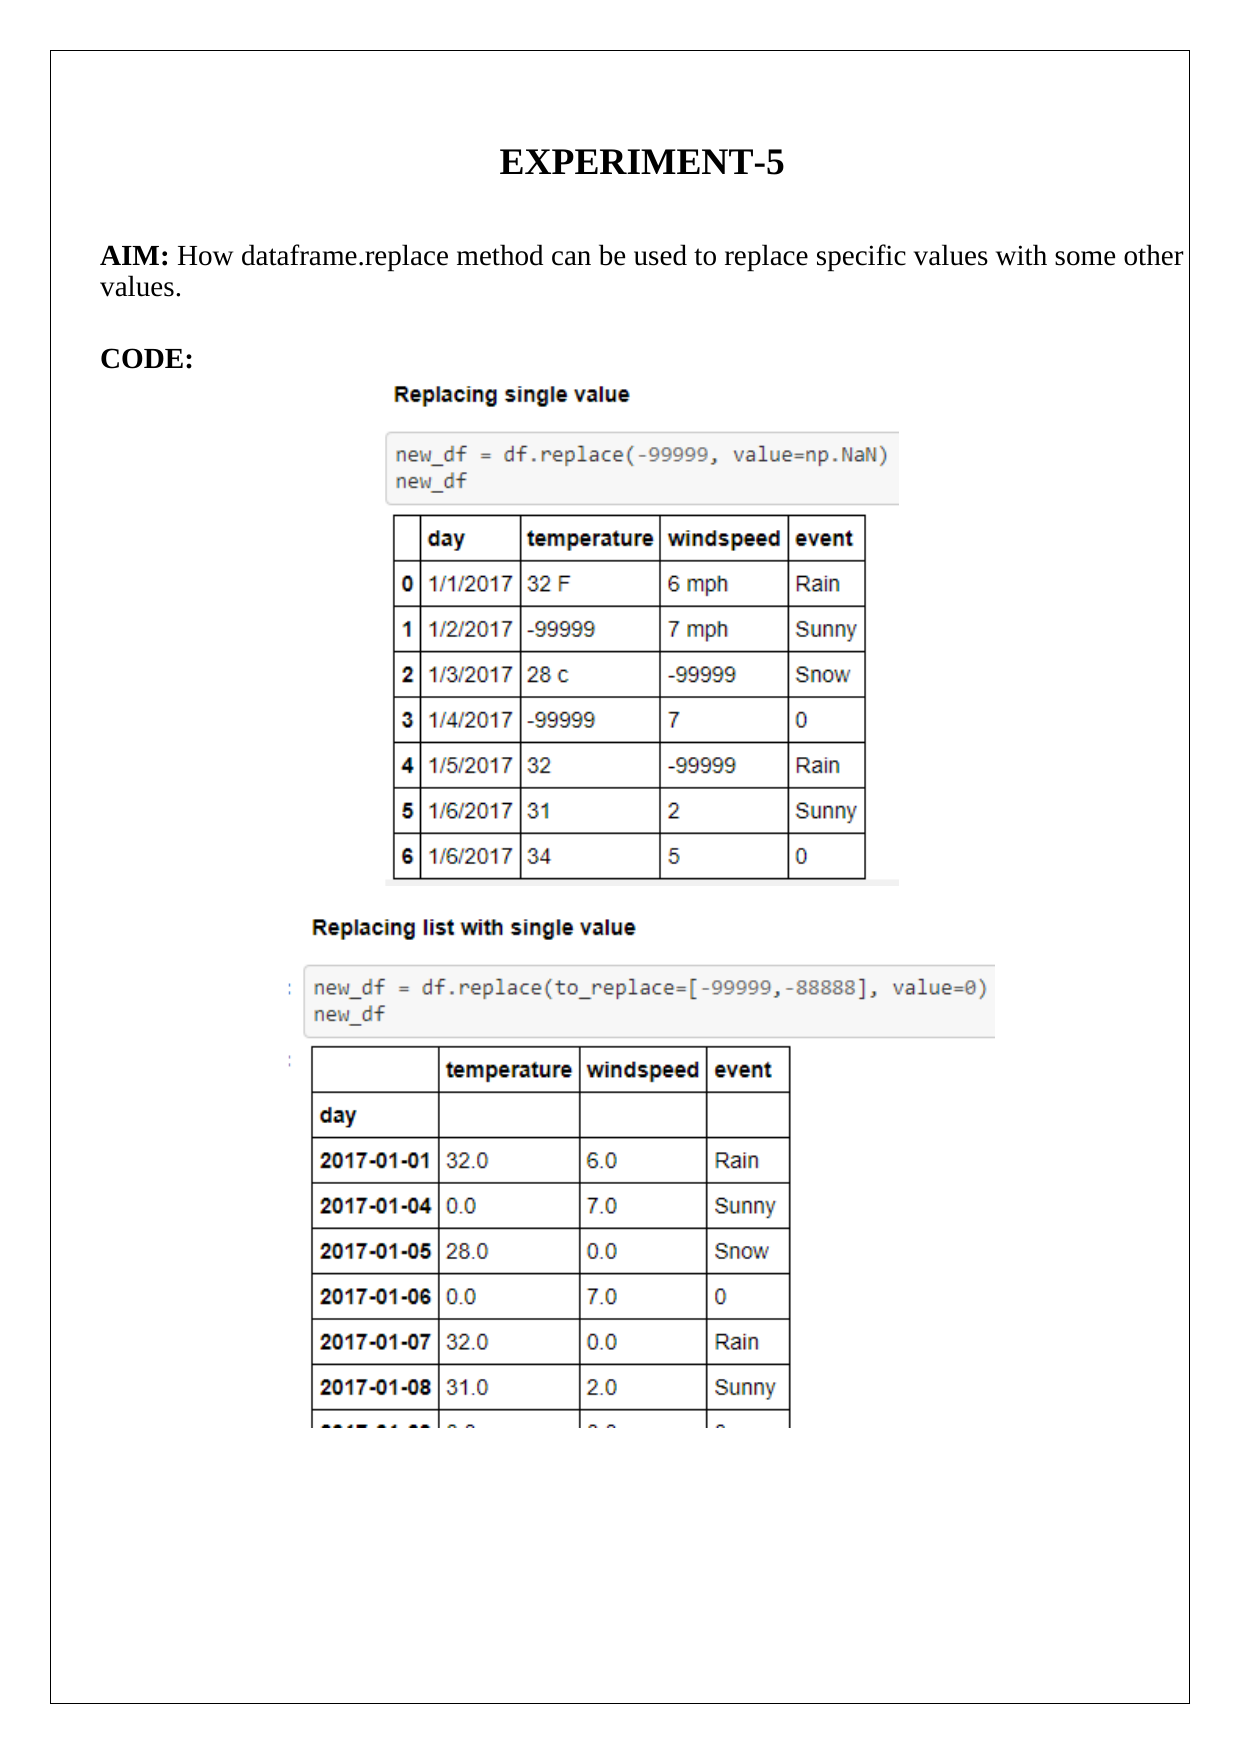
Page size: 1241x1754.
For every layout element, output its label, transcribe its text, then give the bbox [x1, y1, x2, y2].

text EXPERIMENT-5 [100, 139, 1184, 183]
picture [288, 904, 995, 1428]
picture [385, 374, 899, 886]
text AIM: How dataframe.replace method can be used to replace specific values with some other values. [100, 241, 1184, 302]
subtitle CODE: [100, 344, 1184, 375]
